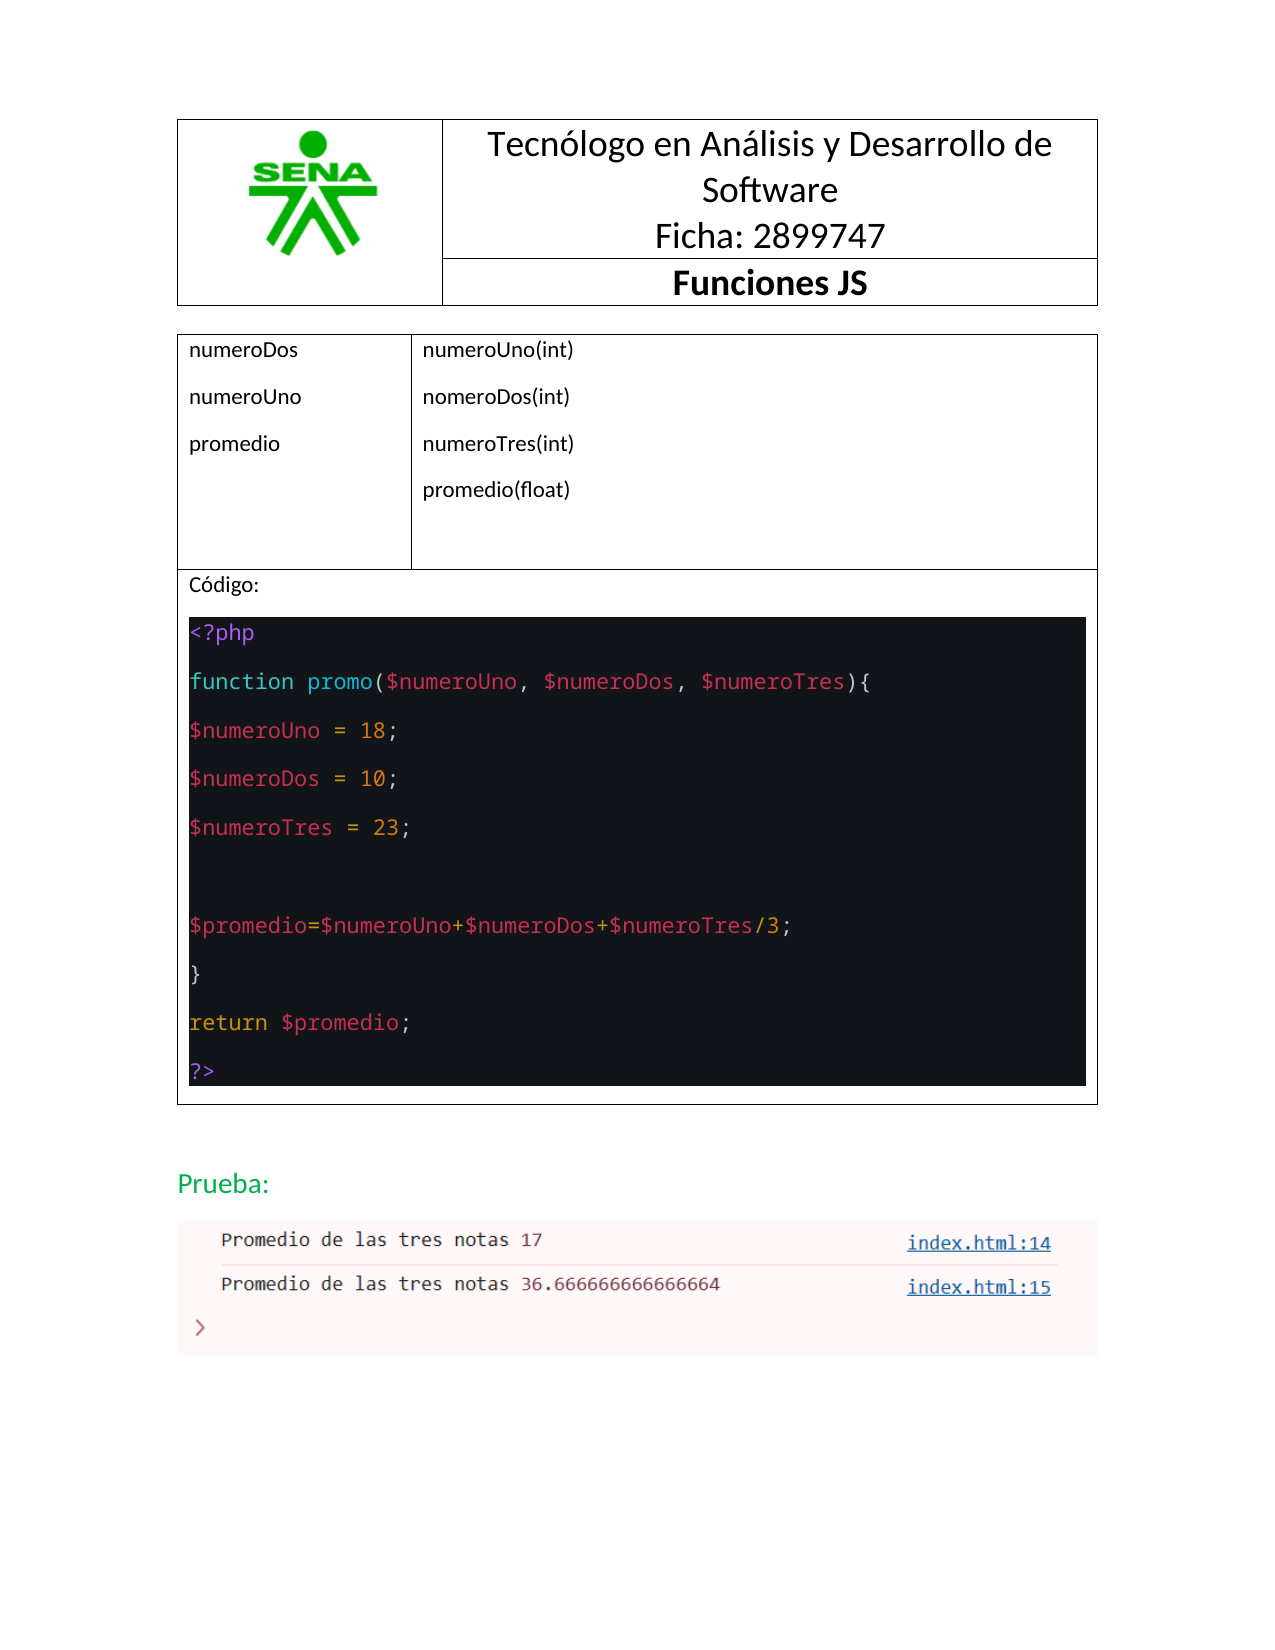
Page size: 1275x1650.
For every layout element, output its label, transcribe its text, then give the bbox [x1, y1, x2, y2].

text Prueba: [177, 1165, 1098, 1201]
table_cell numeroTres numeroDos numeroUno promedio [178, 335, 411, 569]
picture [177, 1220, 1098, 1356]
picture [230, 120, 391, 272]
table_cell Código: <?php function promo($numeroUno, $numeroDos, $numeroTres){ $numeroUno = 18; $numeroDos = 10; $numeroTres = 23; $promedio=$numeroUno+$numeroDos+$numeroTres/3; } return $promedio; ?> [178, 570, 1097, 1104]
table_cell Tipo de variable: numeroUno(int) nomeroDos(int) numeroTres(int) promedio(float) [412, 335, 1097, 569]
